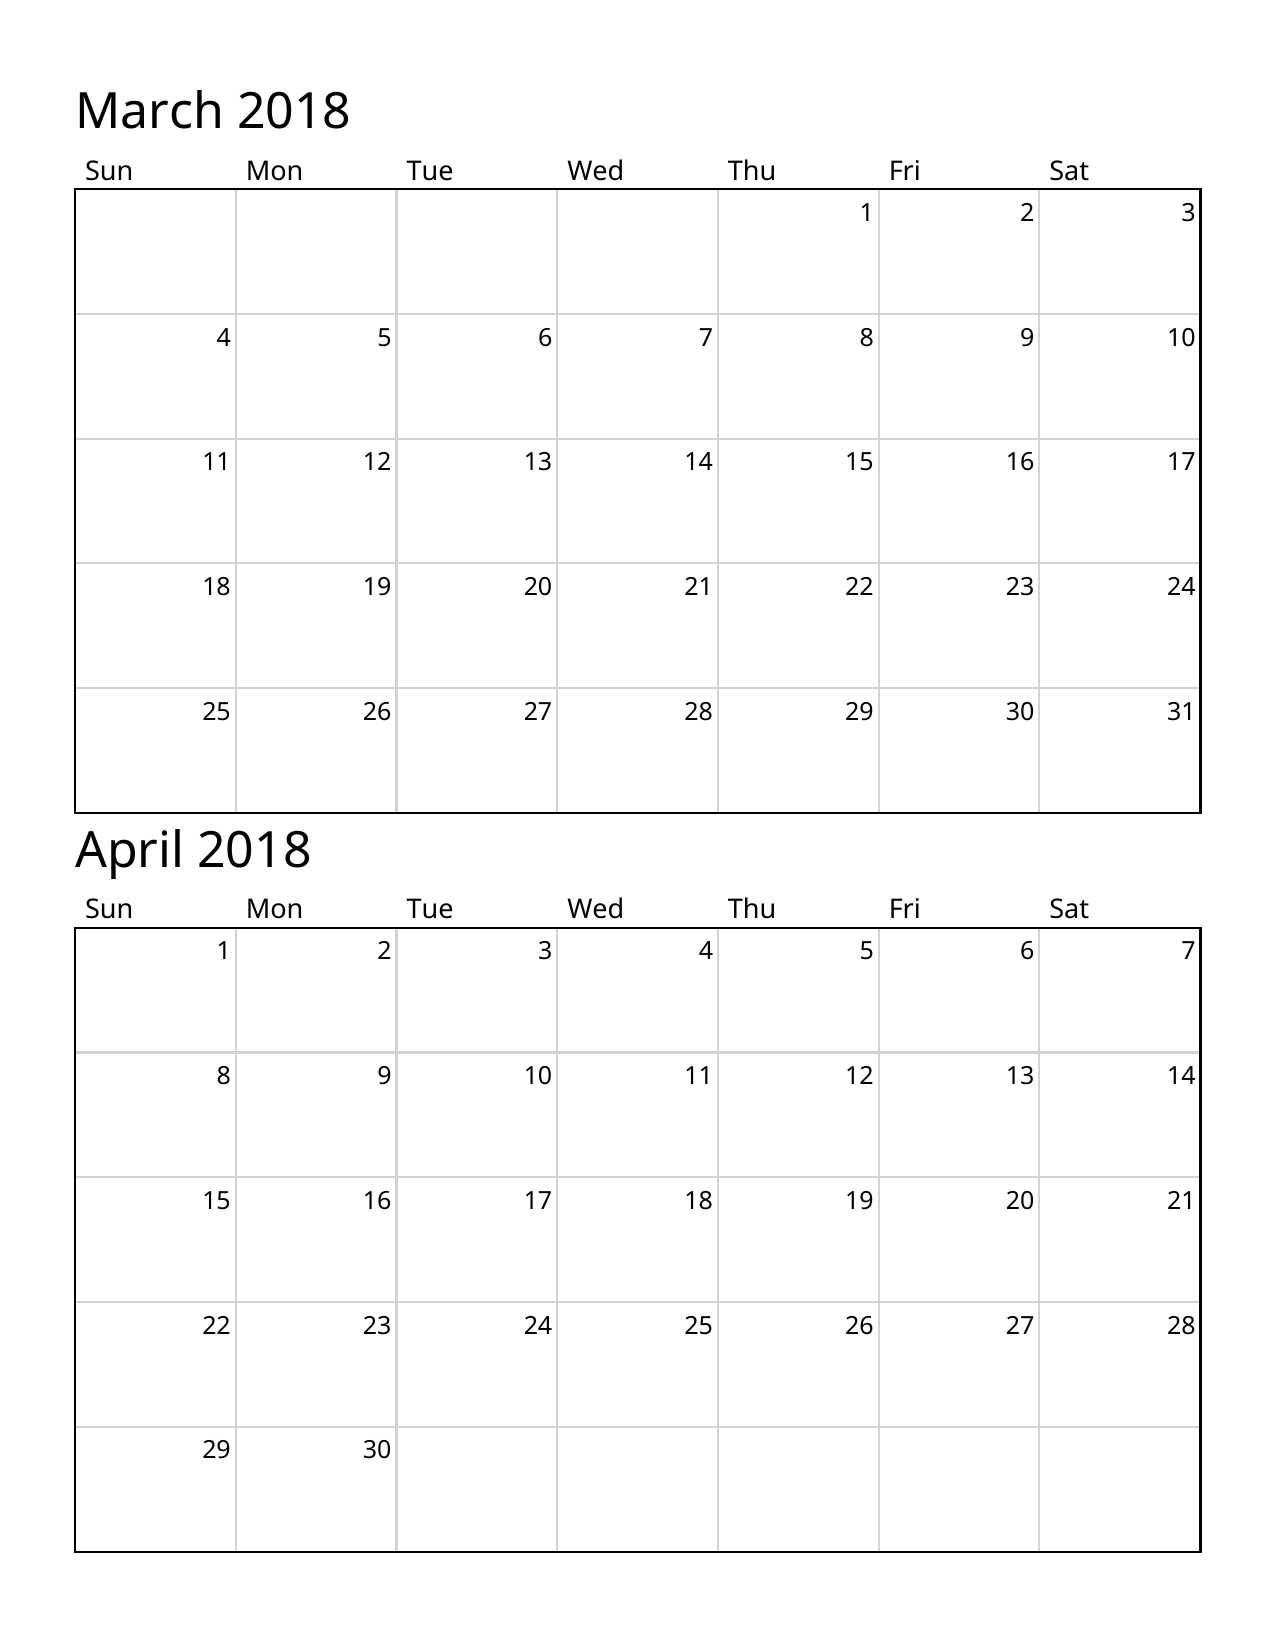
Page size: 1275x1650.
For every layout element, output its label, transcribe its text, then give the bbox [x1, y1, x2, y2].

table_header 1 [76, 929, 235, 1051]
table_cell 5 [237, 315, 395, 437]
table_cell 16 [880, 440, 1038, 562]
table_cell [558, 1428, 717, 1551]
table_cell 29 [719, 689, 878, 812]
table_cell 14 [1040, 1054, 1199, 1176]
table_header 3 [398, 929, 556, 1051]
table_cell 9 [880, 315, 1038, 437]
table_header 5 [719, 929, 878, 1051]
table_cell 6 [398, 315, 556, 437]
text Sun Mon Tue Wed Thu Fri Sat [85, 890, 1214, 927]
table_cell 18 [558, 1178, 717, 1301]
table_cell 22 [76, 1303, 235, 1426]
table_cell 17 [398, 1178, 556, 1301]
table_cell 19 [719, 1178, 878, 1301]
table_cell 23 [237, 1303, 395, 1426]
table_header [398, 190, 556, 313]
table_cell 30 [237, 1428, 395, 1551]
table_cell 27 [880, 1303, 1038, 1426]
table_cell 28 [558, 689, 717, 812]
table_header 2 [880, 190, 1038, 313]
table_header 2 [237, 929, 395, 1051]
table_cell 30 [880, 689, 1038, 812]
table_cell 8 [719, 315, 878, 437]
table_cell 10 [398, 1054, 556, 1176]
table_cell [719, 1428, 878, 1551]
subtitle March 2018 [75, 75, 1214, 143]
table_cell 13 [880, 1054, 1038, 1176]
table_cell 12 [237, 440, 395, 562]
table_cell 20 [880, 1178, 1038, 1301]
table_cell 13 [398, 440, 556, 562]
table_cell 14 [558, 440, 717, 562]
table_cell 27 [398, 689, 556, 812]
table_cell 9 [237, 1054, 395, 1176]
table_cell 26 [719, 1303, 878, 1426]
table_cell 31 [1040, 689, 1199, 812]
table_cell 19 [237, 564, 395, 687]
table_cell 7 [558, 315, 717, 437]
table_cell 23 [880, 564, 1038, 687]
table_cell 10 [1040, 315, 1199, 437]
table_cell [398, 1428, 556, 1551]
table_cell 17 [1040, 440, 1199, 562]
table_cell 15 [719, 440, 878, 562]
table_cell 18 [76, 564, 235, 687]
table_cell [1040, 1428, 1199, 1551]
table_cell 8 [76, 1054, 235, 1176]
table_header 4 [558, 929, 717, 1051]
table_header [558, 190, 717, 313]
table_header 3 [1040, 190, 1199, 313]
table_header [237, 190, 395, 313]
table_cell 15 [76, 1178, 235, 1301]
table_header 1 [719, 190, 878, 313]
table_cell 21 [1040, 1178, 1199, 1301]
table_header [76, 190, 235, 313]
table_cell 22 [719, 564, 878, 687]
table_cell 12 [719, 1054, 878, 1176]
table_cell 26 [237, 689, 395, 812]
subtitle April 2018 [75, 814, 1214, 882]
table_cell 28 [1040, 1303, 1199, 1426]
table_header 7 [1040, 929, 1199, 1051]
table_cell 25 [76, 689, 235, 812]
table_header 6 [880, 929, 1038, 1051]
text Sun Mon Tue Wed Thu Fri Sat [85, 151, 1214, 188]
table_cell [880, 1428, 1038, 1551]
table_cell 29 [76, 1428, 235, 1551]
table_cell 4 [76, 315, 235, 437]
table_cell 16 [237, 1178, 395, 1301]
table_cell 20 [398, 564, 556, 687]
table_cell 24 [1040, 564, 1199, 687]
table_cell 25 [558, 1303, 717, 1426]
table_cell 21 [558, 564, 717, 687]
table_cell 11 [558, 1054, 717, 1176]
table_cell 11 [76, 440, 235, 562]
table_cell 24 [398, 1303, 556, 1426]
